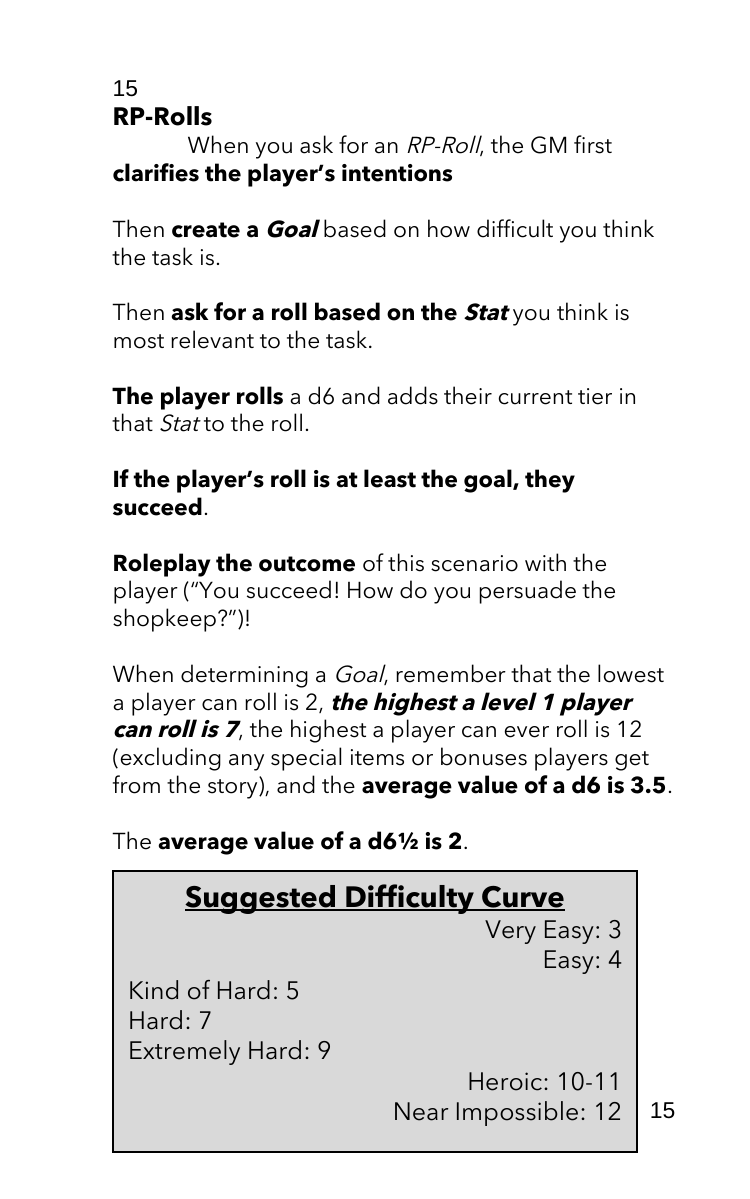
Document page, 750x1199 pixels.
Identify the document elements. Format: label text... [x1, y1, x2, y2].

text RP-Rolls [112, 101, 675, 132]
text When you ask for an RP-Roll, the GM first clarifies the player’s intentions [112, 132, 675, 187]
text Roleplay the outcome of this scenario with the player (“You succeed! How do you persuade the shopkeep?”)! [112, 549, 675, 632]
text Then create a Goal based on how difficult you think the task is. [112, 215, 675, 271]
text If the player’s roll is at least the goal, they succeed. [112, 465, 675, 521]
text Then ask for a roll based on the Stat you think is most relevant to the task. [112, 298, 675, 354]
text When determining a Goal, remember that the lowest a player can roll is 2, the highest a level 1 player can roll is 7, the highest a player can ever roll is 12 (excluding any special items or bonuses players get from the story), and the average value of a d6 is 3.5. The average value of a d6½ is 2. [112, 660, 675, 855]
text The player rolls a d6 and adds their current tier in that Stat to the roll. [112, 382, 675, 438]
